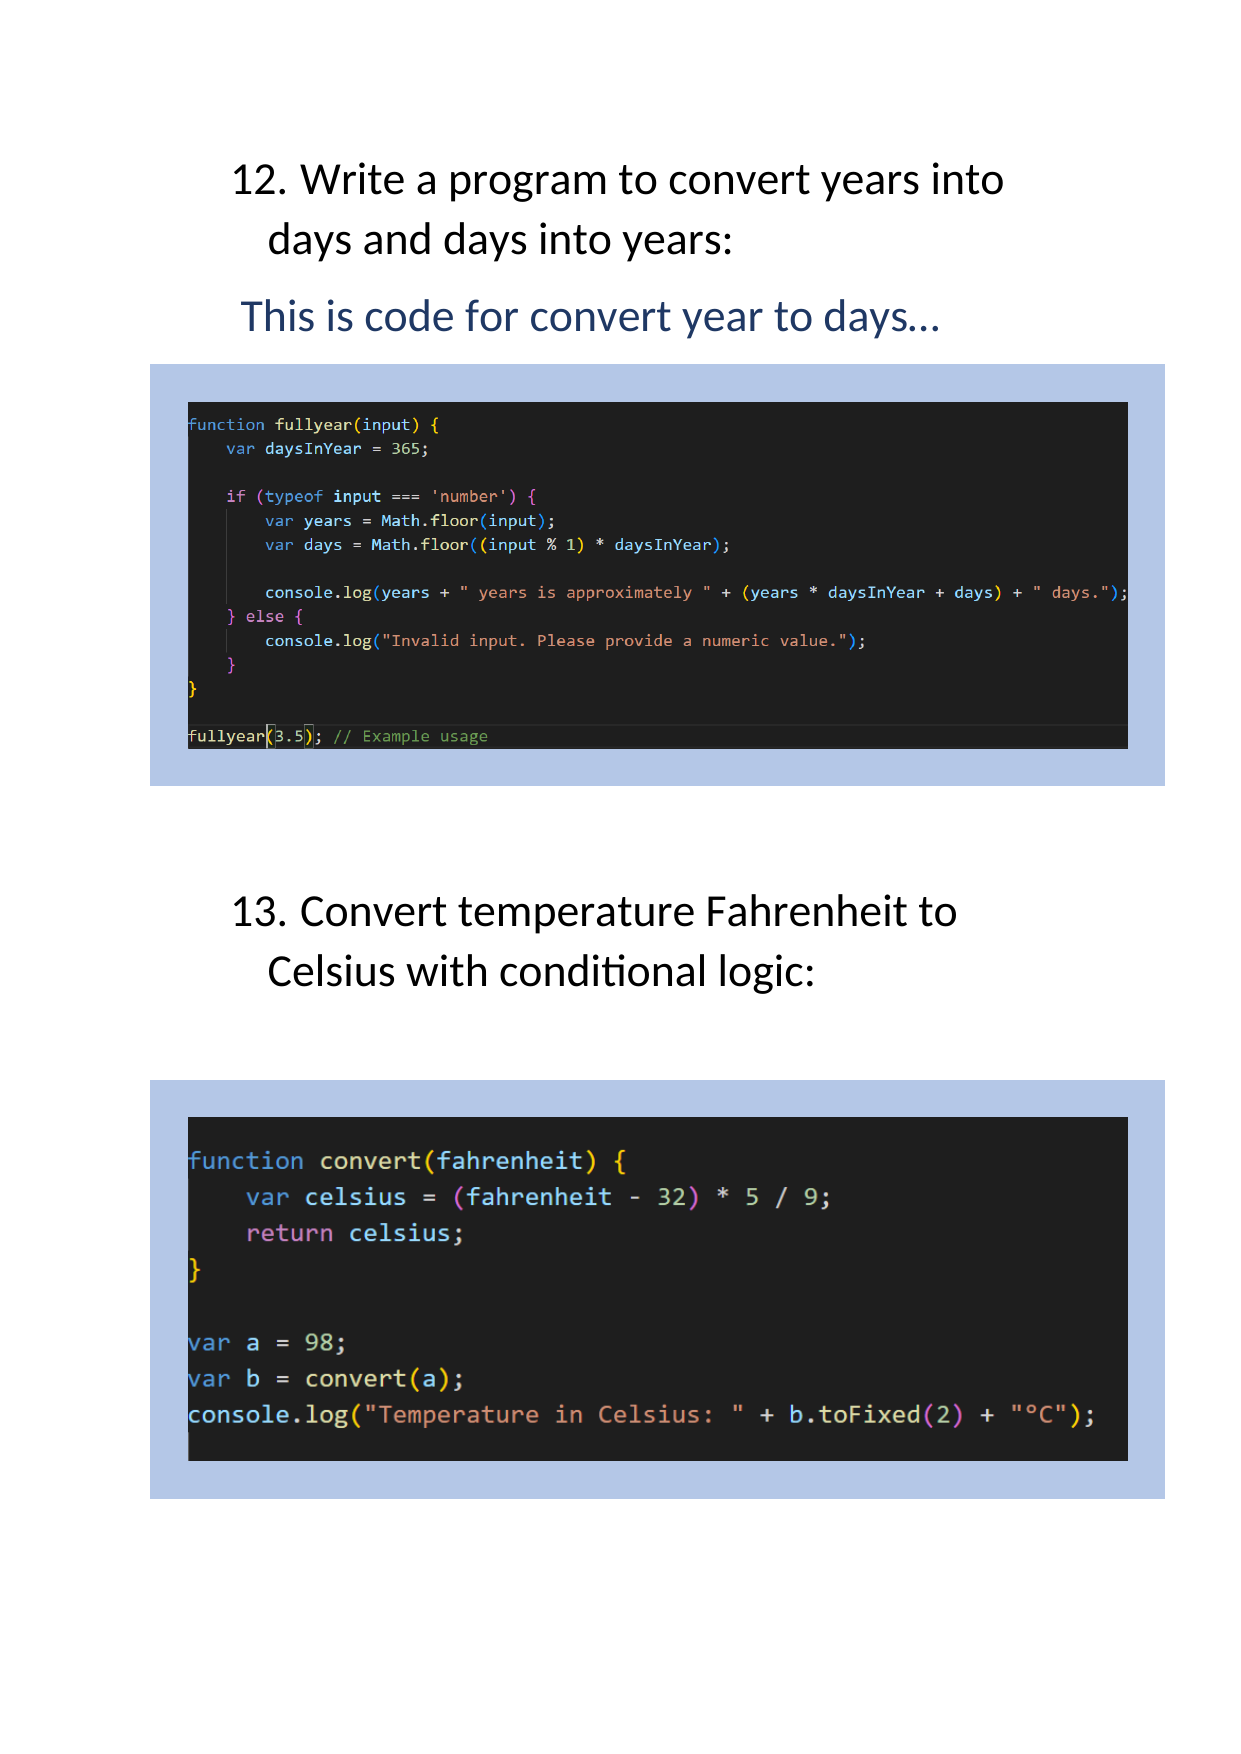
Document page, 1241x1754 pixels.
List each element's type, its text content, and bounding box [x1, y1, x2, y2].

picture [188, 1117, 1128, 1461]
text This is code for convert year to days… [230, 287, 1090, 343]
list Write a program to convert years into days and days into years: [230, 150, 1090, 266]
list Convert temperature Fahrenheit to Celsius with conditional logic: [230, 882, 1090, 998]
picture [188, 402, 1128, 749]
